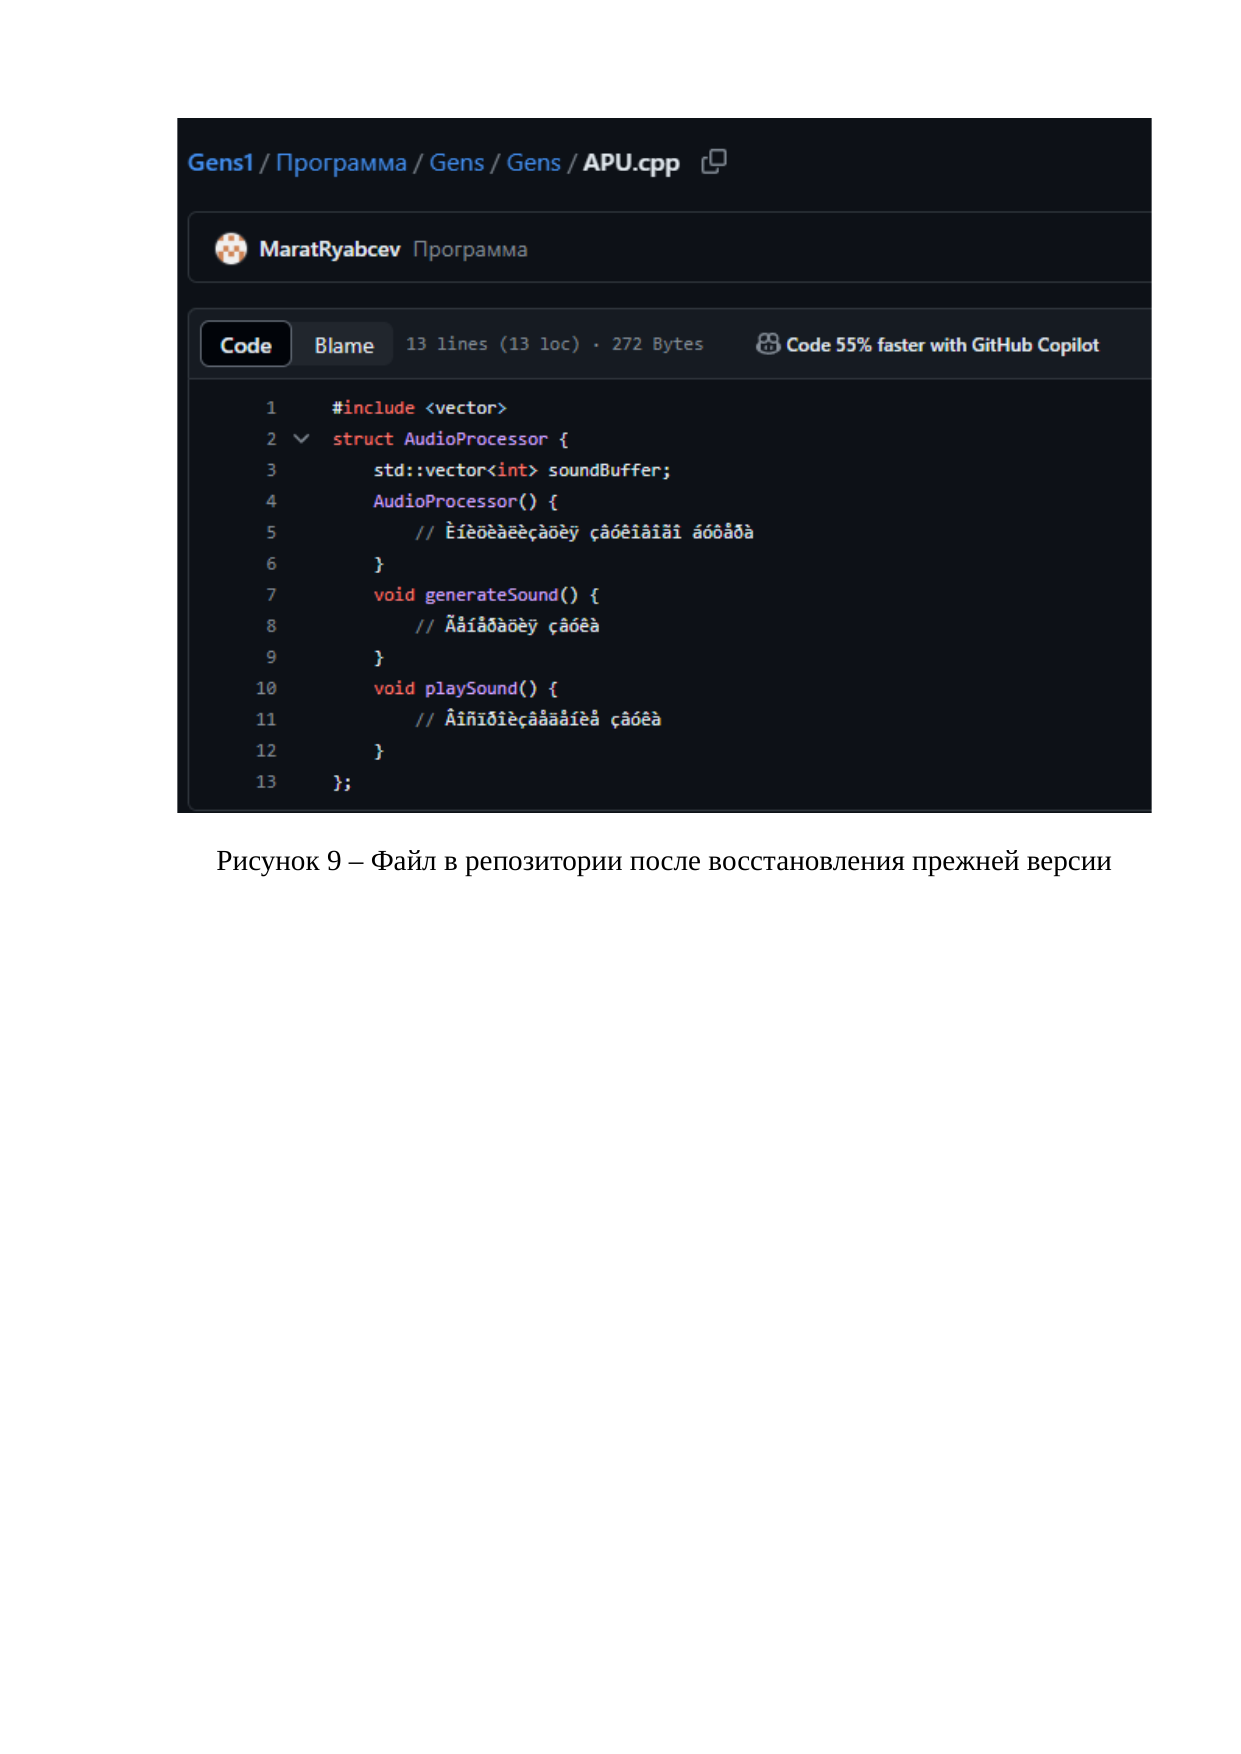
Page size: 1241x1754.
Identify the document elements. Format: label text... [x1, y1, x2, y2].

picture [177, 118, 1152, 813]
text Рисунок 9 – Файл в репозитории после восстановления прежней версии [177, 843, 1152, 876]
